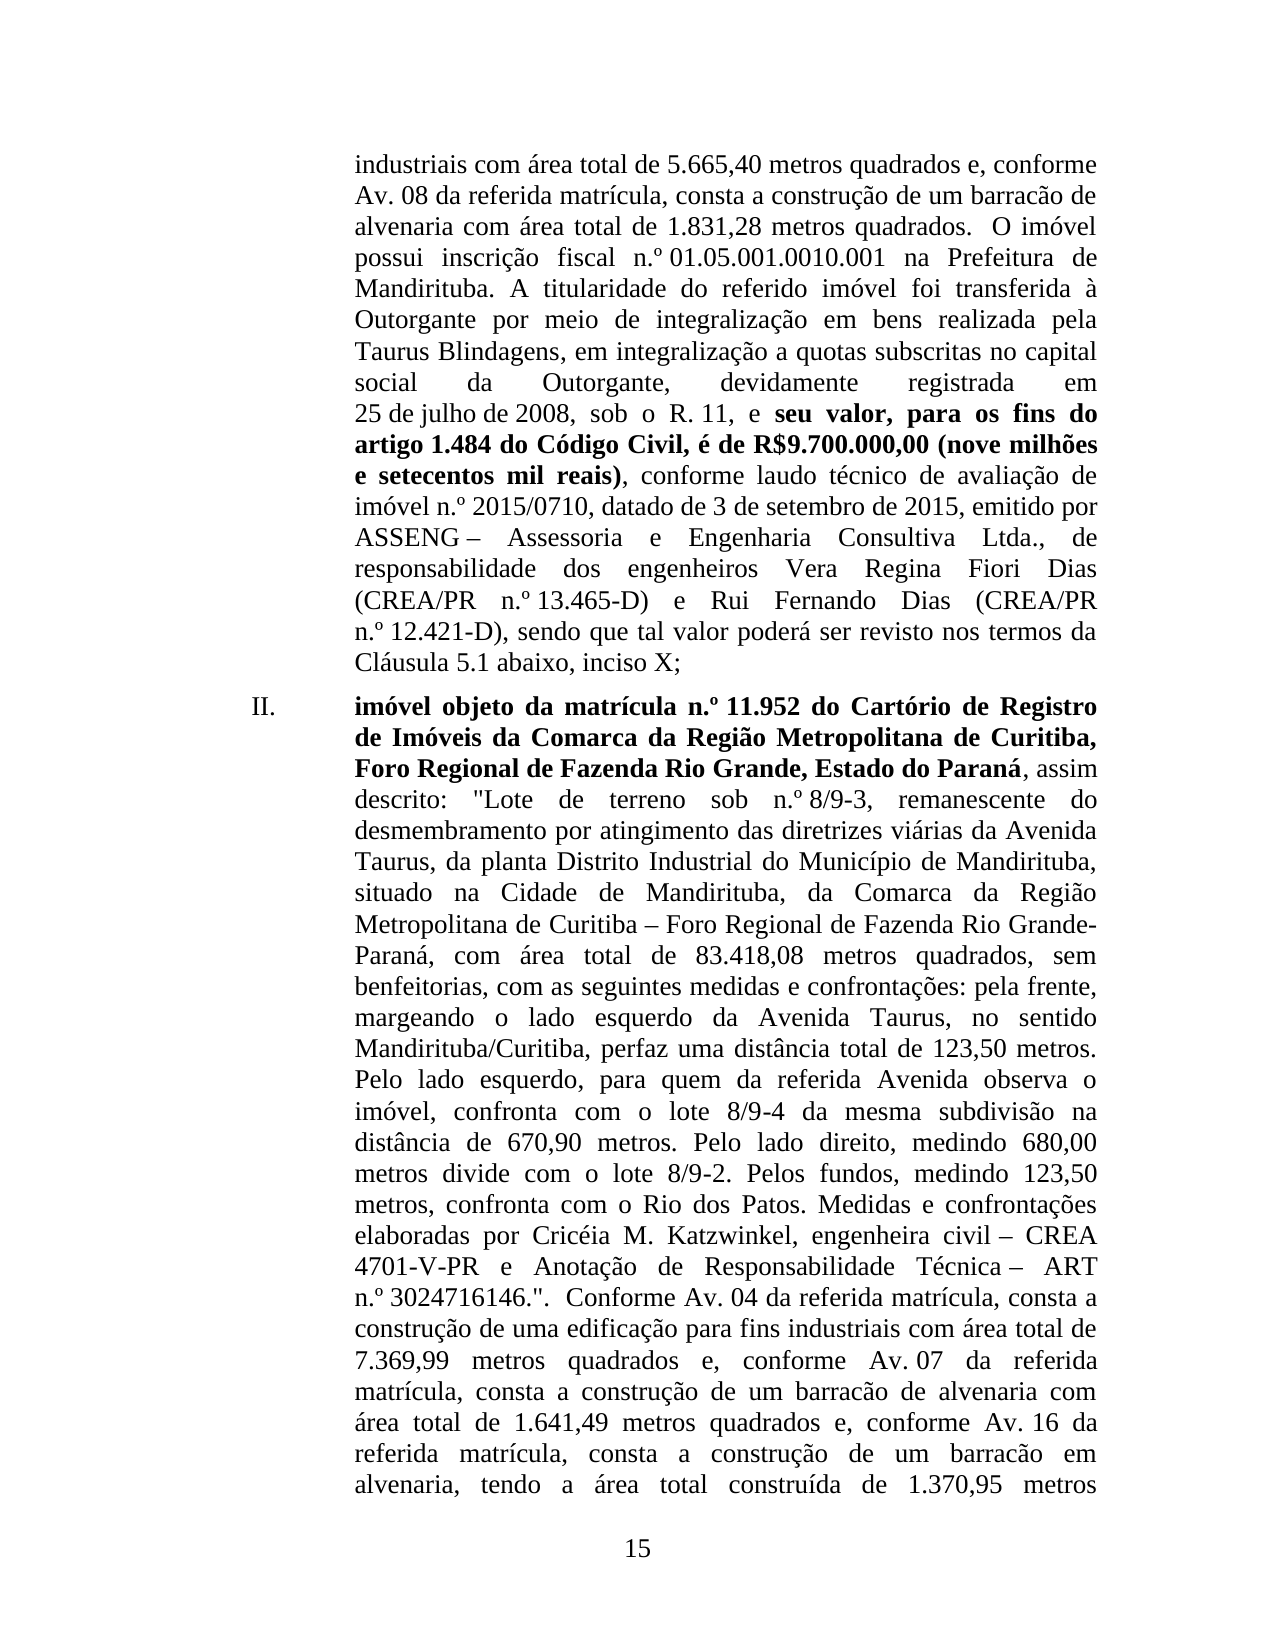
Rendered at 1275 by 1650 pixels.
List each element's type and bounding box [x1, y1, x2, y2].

list [251, 690, 1098, 1499]
list [251, 148, 1098, 677]
